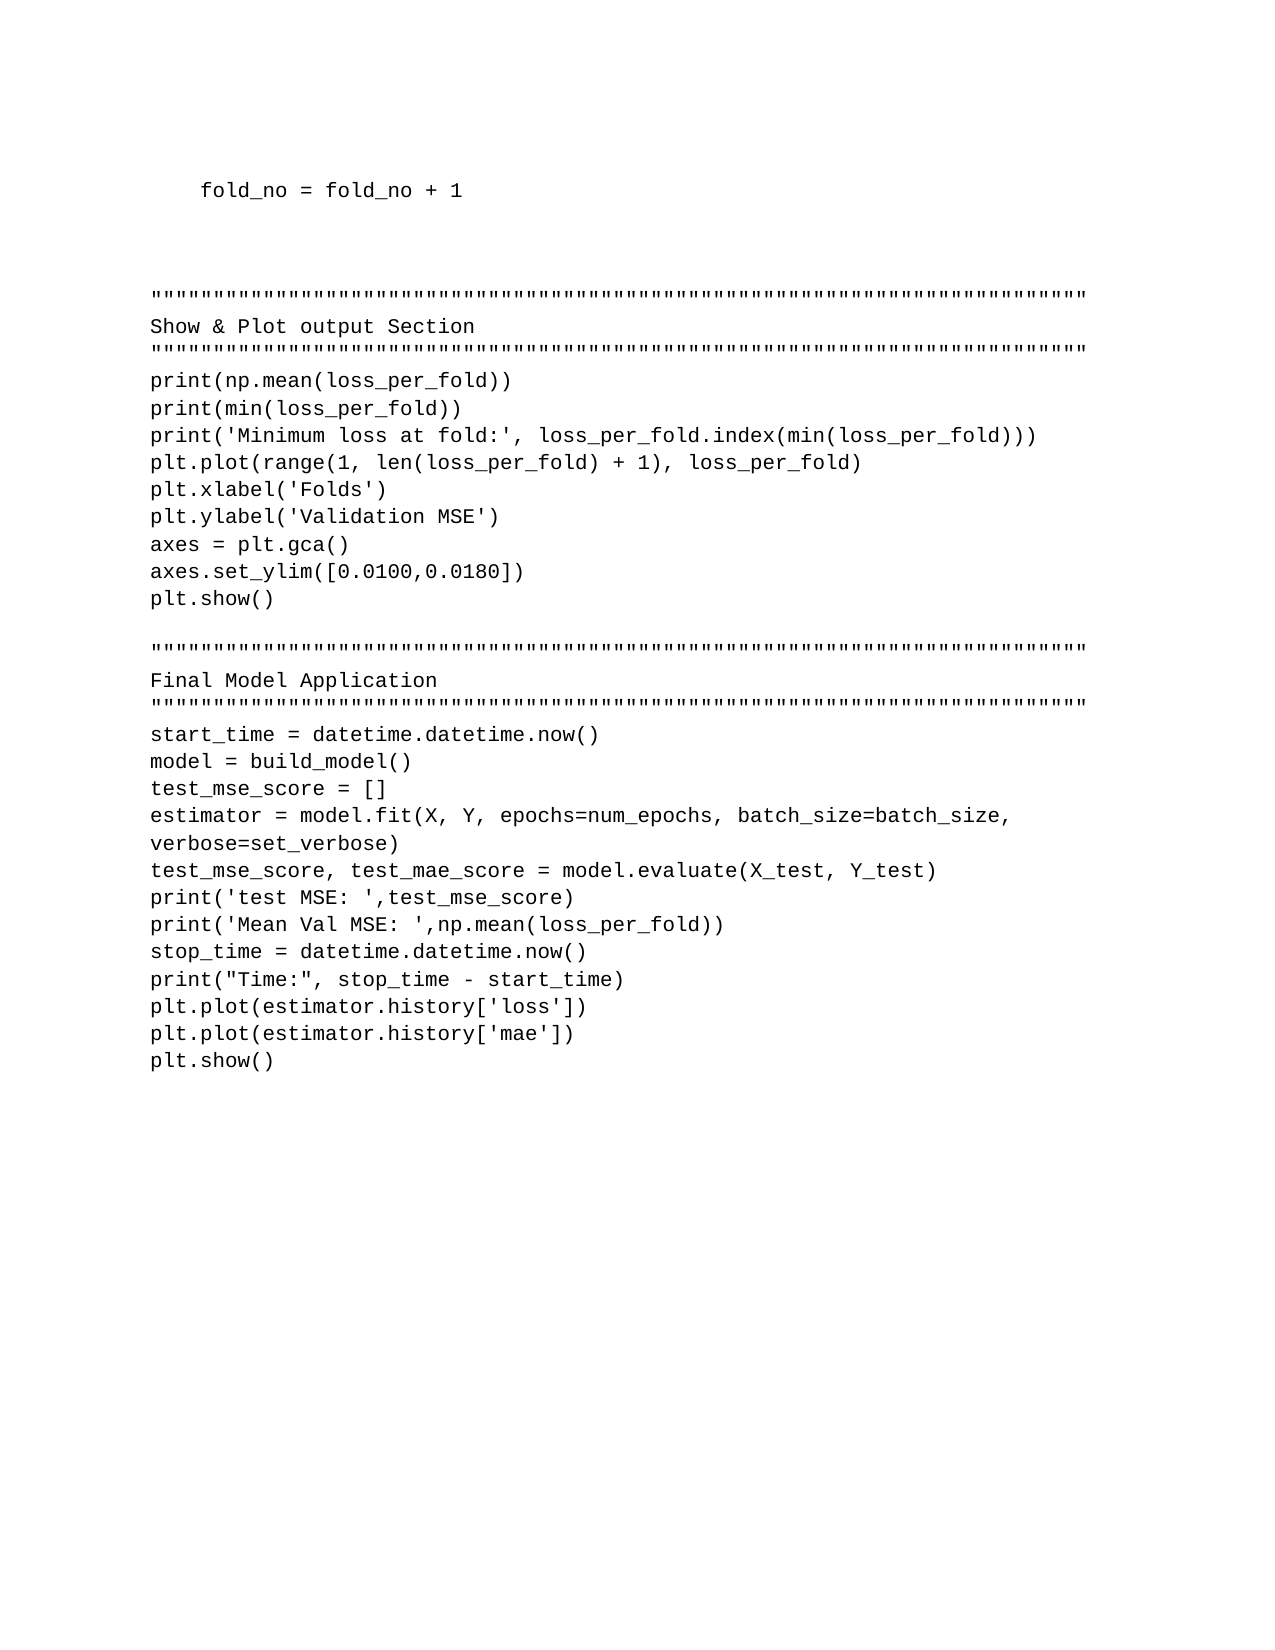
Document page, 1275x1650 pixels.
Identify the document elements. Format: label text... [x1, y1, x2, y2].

text Final Model Application [150, 669, 1125, 693]
text """"""""""""""""""""""""""""""""""""""""""""""""""""""""""""""""""""""""""" [150, 343, 1125, 367]
text print('Minimum loss at fold:', loss_per_fold.index(min(loss_per_fold))) [150, 425, 1125, 448]
text fold_no = fold_no + 1 [150, 180, 1125, 204]
text plt.show() [150, 588, 1125, 612]
text test_mse_score = [] [150, 778, 1125, 802]
text """"""""""""""""""""""""""""""""""""""""""""""""""""""""""""""""""""""""""" [150, 289, 1125, 313]
text plt.plot(estimator.history['mae']) [150, 1023, 1125, 1047]
text print("Time:", stop_time - start_time) [150, 969, 1125, 992]
text plt.plot(estimator.history['loss']) [150, 996, 1125, 1019]
text """"""""""""""""""""""""""""""""""""""""""""""""""""""""""""""""""""""""""" [150, 697, 1125, 720]
text start_time = datetime.datetime.now() [150, 724, 1125, 748]
text model = build_model() [150, 751, 1125, 775]
text plt.xlabel('Folds') [150, 479, 1125, 503]
text print('test MSE: ',test_mse_score) [150, 887, 1125, 911]
text """"""""""""""""""""""""""""""""""""""""""""""""""""""""""""""""""""""""""" [150, 642, 1125, 666]
text print('Mean Val MSE: ',np.mean(loss_per_fold)) [150, 914, 1125, 938]
text print(np.mean(loss_per_fold)) [150, 371, 1125, 394]
text Show & Plot output Section [150, 316, 1125, 340]
text estimator = model.fit(X, Y, epochs=num_epochs, batch_size=batch_size, verbose=set_verbose) [150, 806, 1125, 856]
text stop_time = datetime.datetime.now() [150, 941, 1125, 965]
text plt.ylabel('Validation MSE') [150, 506, 1125, 530]
text plt.plot(range(1, len(loss_per_fold) + 1), loss_per_fold) [150, 452, 1125, 476]
text axes.set_ylim([0.0100,0.0180]) [150, 561, 1125, 584]
text plt.show() [150, 1050, 1125, 1074]
text print(min(loss_per_fold)) [150, 398, 1125, 421]
text test_mse_score, test_mae_score = model.evaluate(X_test, Y_test) [150, 860, 1125, 883]
text axes = plt.gca() [150, 534, 1125, 557]
